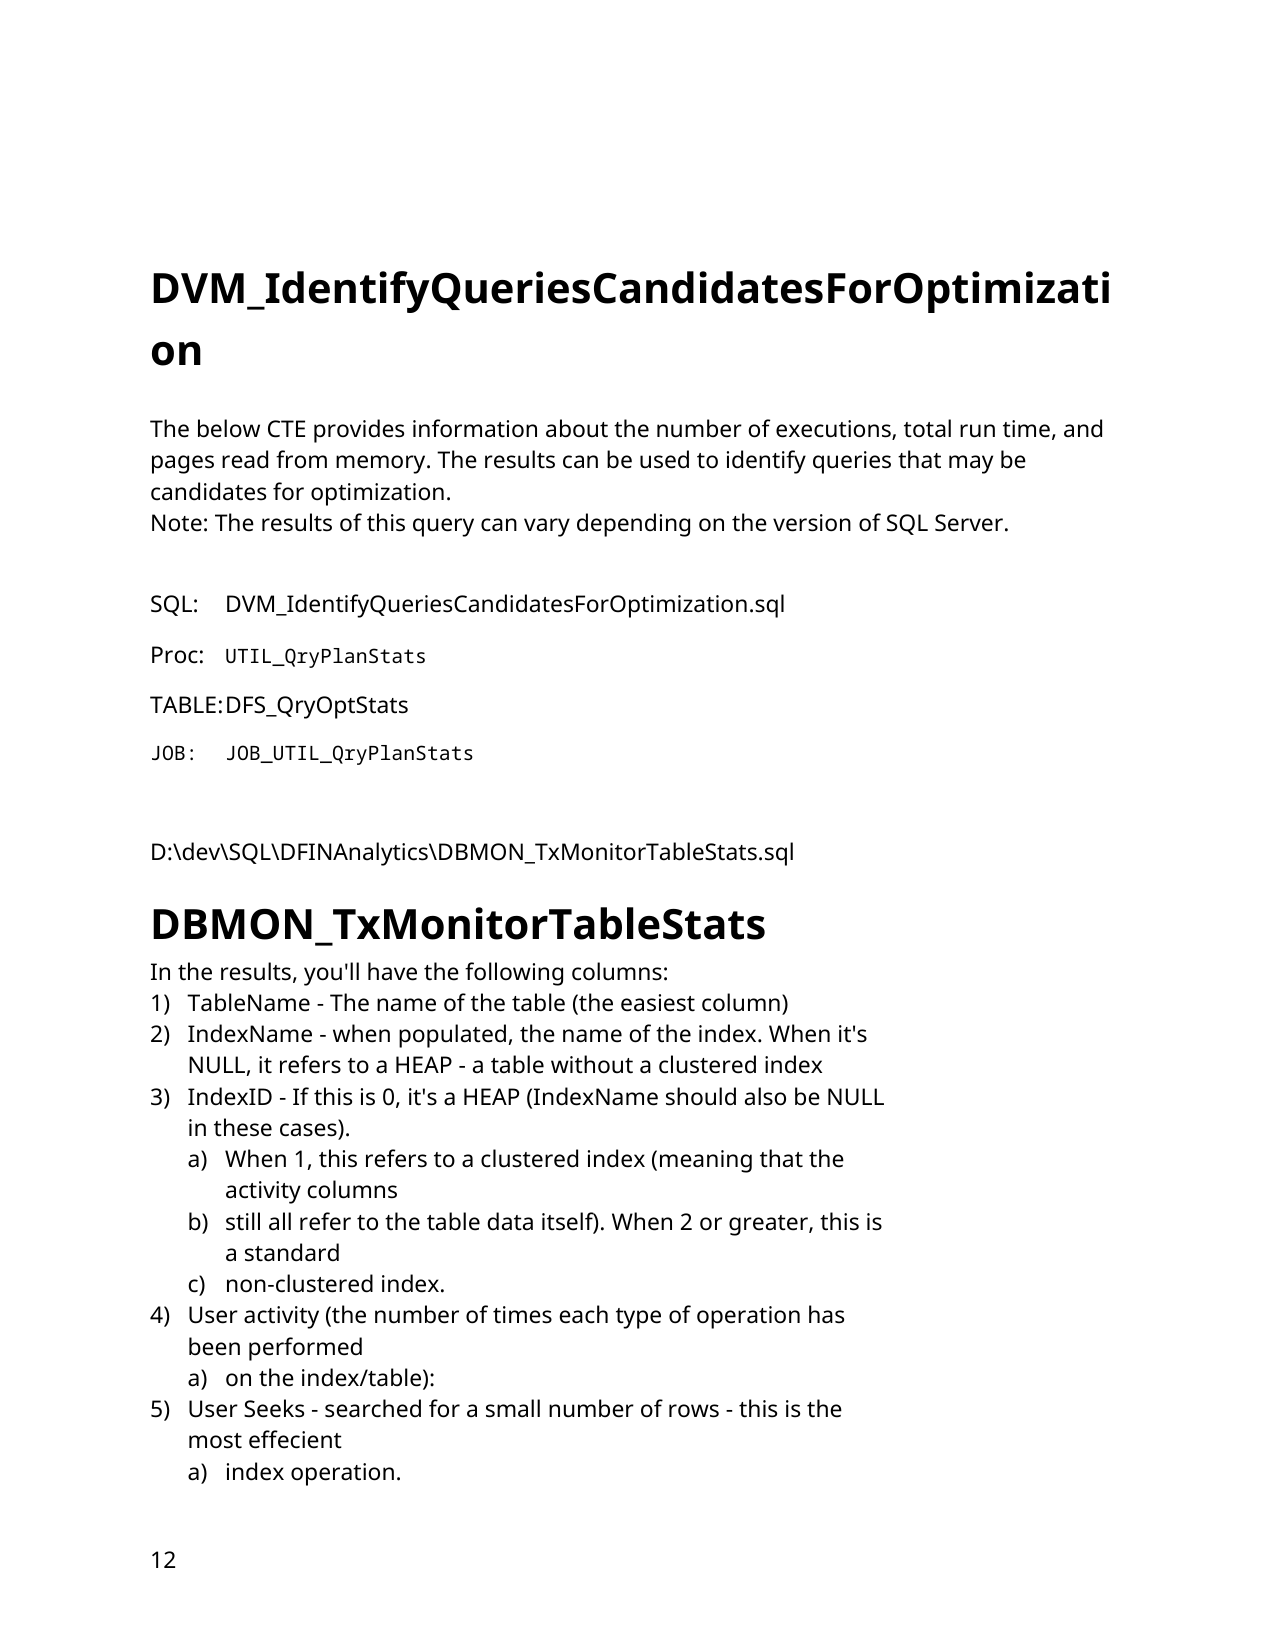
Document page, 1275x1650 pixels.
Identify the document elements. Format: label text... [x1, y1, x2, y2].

text TABLE: DFS_QryOptStats [150, 689, 1125, 720]
list User activity (the number of times each type of operation has been performed [150, 1299, 900, 1362]
list on the index/table): [187, 1362, 900, 1393]
list non-clustered index. [187, 1268, 900, 1299]
text The below CTE provides information about the number of executions, total run time, and pages read from memory. The results can be used to identify queries that may be candidates for optimization. [150, 413, 1125, 507]
text JOB: JOB_UTIL_QryPlanStats [150, 739, 1125, 767]
text SQL: DVM_IdentifyQueriesCandidatesForOptimization.sql [150, 588, 1125, 619]
list still all refer to the table data itself). When 2 or greater, this is a standard [187, 1206, 900, 1268]
subtitle DVM_IdentifyQueriesCandidatesForOptimization [150, 259, 1125, 377]
subtitle DBMON_TxMonitorTableStats [150, 894, 1125, 951]
text In the results, you'll have the following columns: [150, 956, 1125, 987]
text Note: The results of this query can vary depending on the version of SQL Server. [150, 507, 1125, 538]
text Proc: UTIL_QryPlanStats [150, 639, 1125, 670]
list When 1, this refers to a clustered index (meaning that the activity columns [187, 1143, 900, 1206]
text D:\dev\SQL\DFINAnalytics\DBMON_TxMonitorTableStats.sql [150, 836, 1125, 867]
list User Seeks - searched for a small number of rows - this is the most effecient [150, 1393, 900, 1456]
list TableName - The name of the table (the easiest column) [150, 987, 900, 1018]
list IndexID - If this is 0, it's a HEAP (IndexName should also be NULL in these cases). [150, 1081, 900, 1143]
list IndexName - when populated, the name of the index. When it's NULL, it refers to a HEAP - a table without a clustered index [150, 1018, 900, 1081]
list index operation. [187, 1456, 900, 1487]
